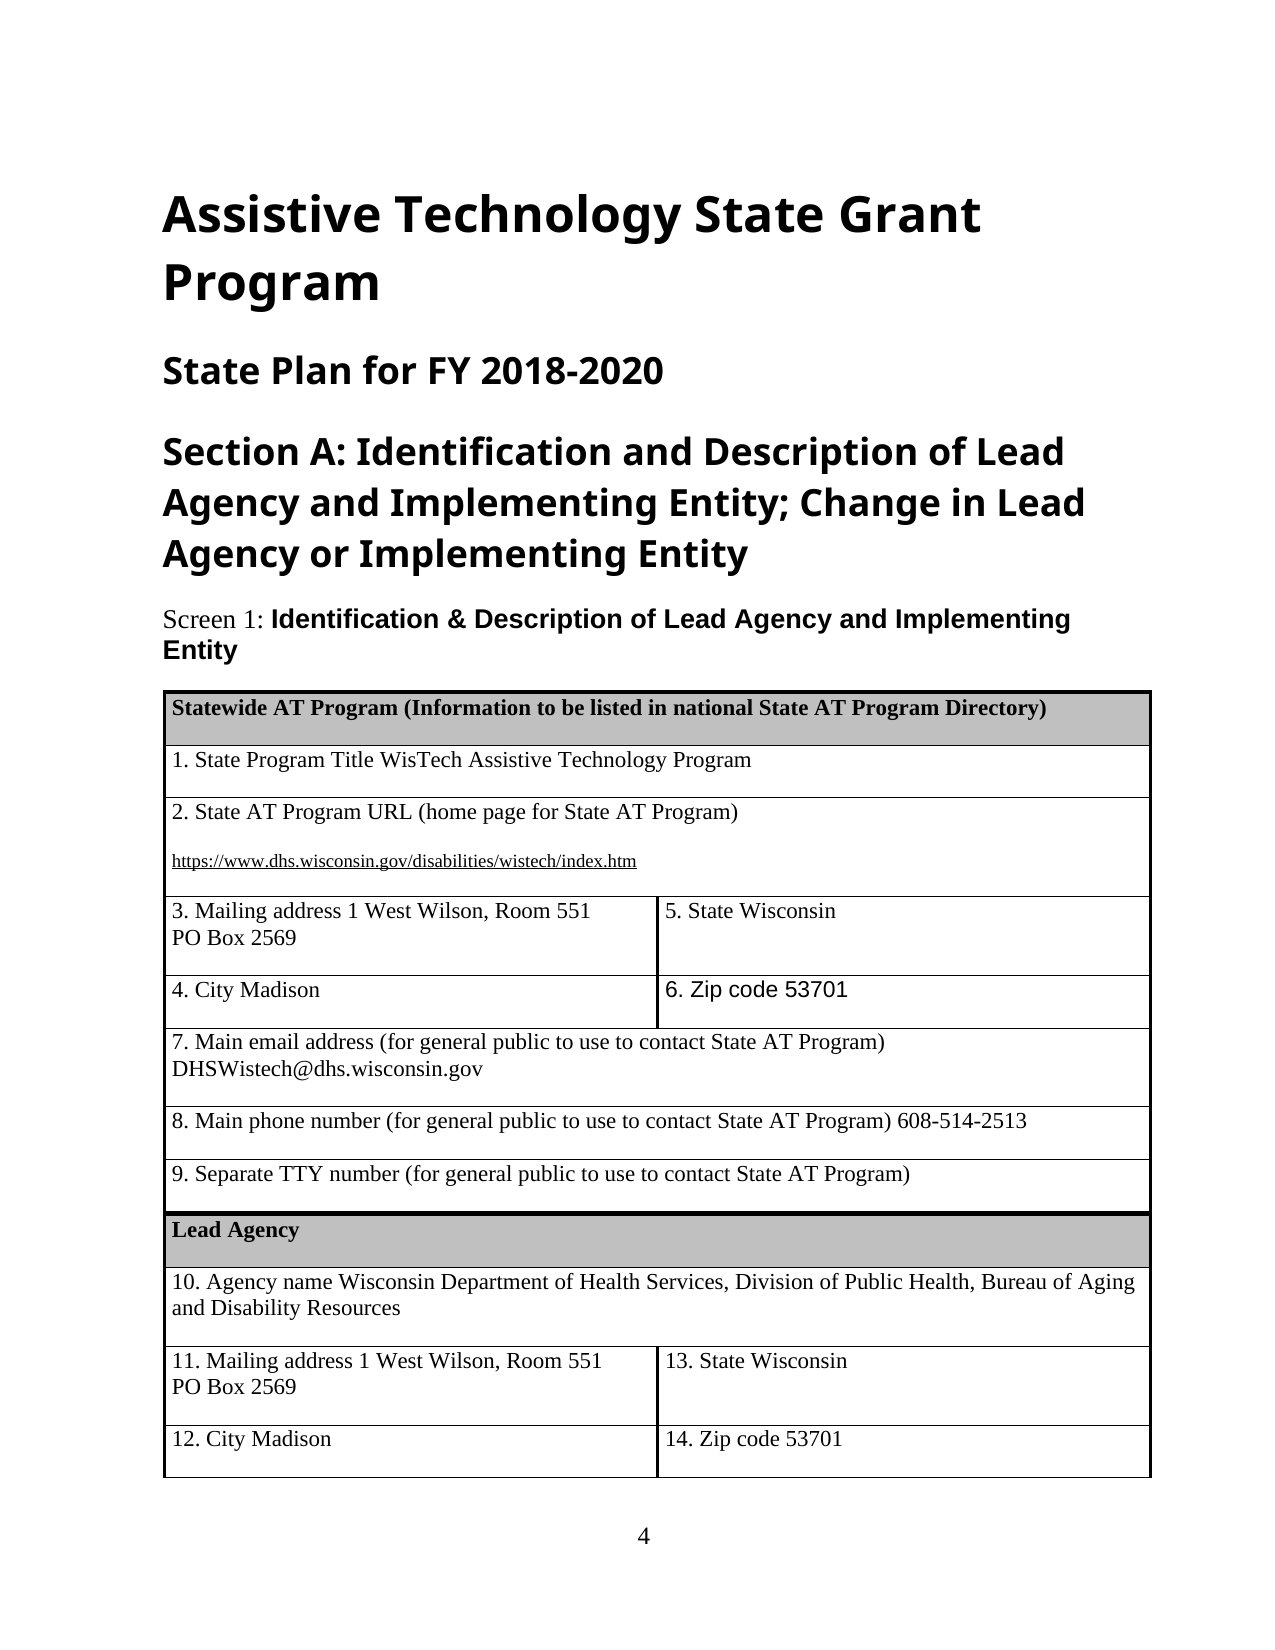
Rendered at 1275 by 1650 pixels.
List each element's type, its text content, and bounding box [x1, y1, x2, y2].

table_header Statewide AT Program (Information to be listed in national State AT Program Directory) [166, 698, 1149, 749]
table_cell 3. Mailing address 1 West Wilson, Room 551 PO Box 2569 [166, 901, 656, 979]
table_cell Lead Agency [166, 1220, 1149, 1271]
text State Plan for FY 2018-2020 [162, 344, 1125, 396]
table_cell 9. Separate TTY number (for general public to use to contact State AT Program) [166, 1164, 1149, 1215]
table_cell 8. Main phone number (for general public to use to contact State AT Program) 608-514-2513 [166, 1111, 1149, 1163]
subtitle Identification & Description of Lead Agency and Implementing Entity [162, 607, 1125, 669]
table_cell 14. Zip code 53701 [659, 1430, 1149, 1481]
subtitle Identification and Description of Lead Agency and Implementing Entity; Change in Lead Agency or Implementing Entity [162, 425, 1125, 578]
table_cell 10. Agency name Wisconsin Department of Health Services, Division of Public Health, Bureau of Aging and Disability Resources [166, 1272, 1149, 1350]
table_cell 13. State Wisconsin [659, 1351, 1149, 1429]
table_cell 4. City Madison [166, 980, 656, 1032]
table_cell 2. State AT Program URL (home page for State AT Program) https://www.dhs.wisconsin.gov/disabilities/wistech/index.htm [166, 803, 1149, 900]
table_cell 1. State Program Title WisTech Assistive Technology Program [166, 750, 1149, 801]
table_cell 7. Main email address (for general public to use to contact State AT Program) DHSWistech@dhs.wisconsin.gov [166, 1033, 1149, 1110]
table_cell 11. Mailing address 1 West Wilson, Room 551 PO Box 2569 [166, 1351, 656, 1429]
table_cell 5. State Wisconsin [659, 901, 1149, 979]
table_cell 12. City Madison [166, 1430, 656, 1481]
text Assistive Technology State Grant Program [162, 179, 1125, 315]
table_cell 6. Zip code 53701 [659, 980, 1149, 1032]
